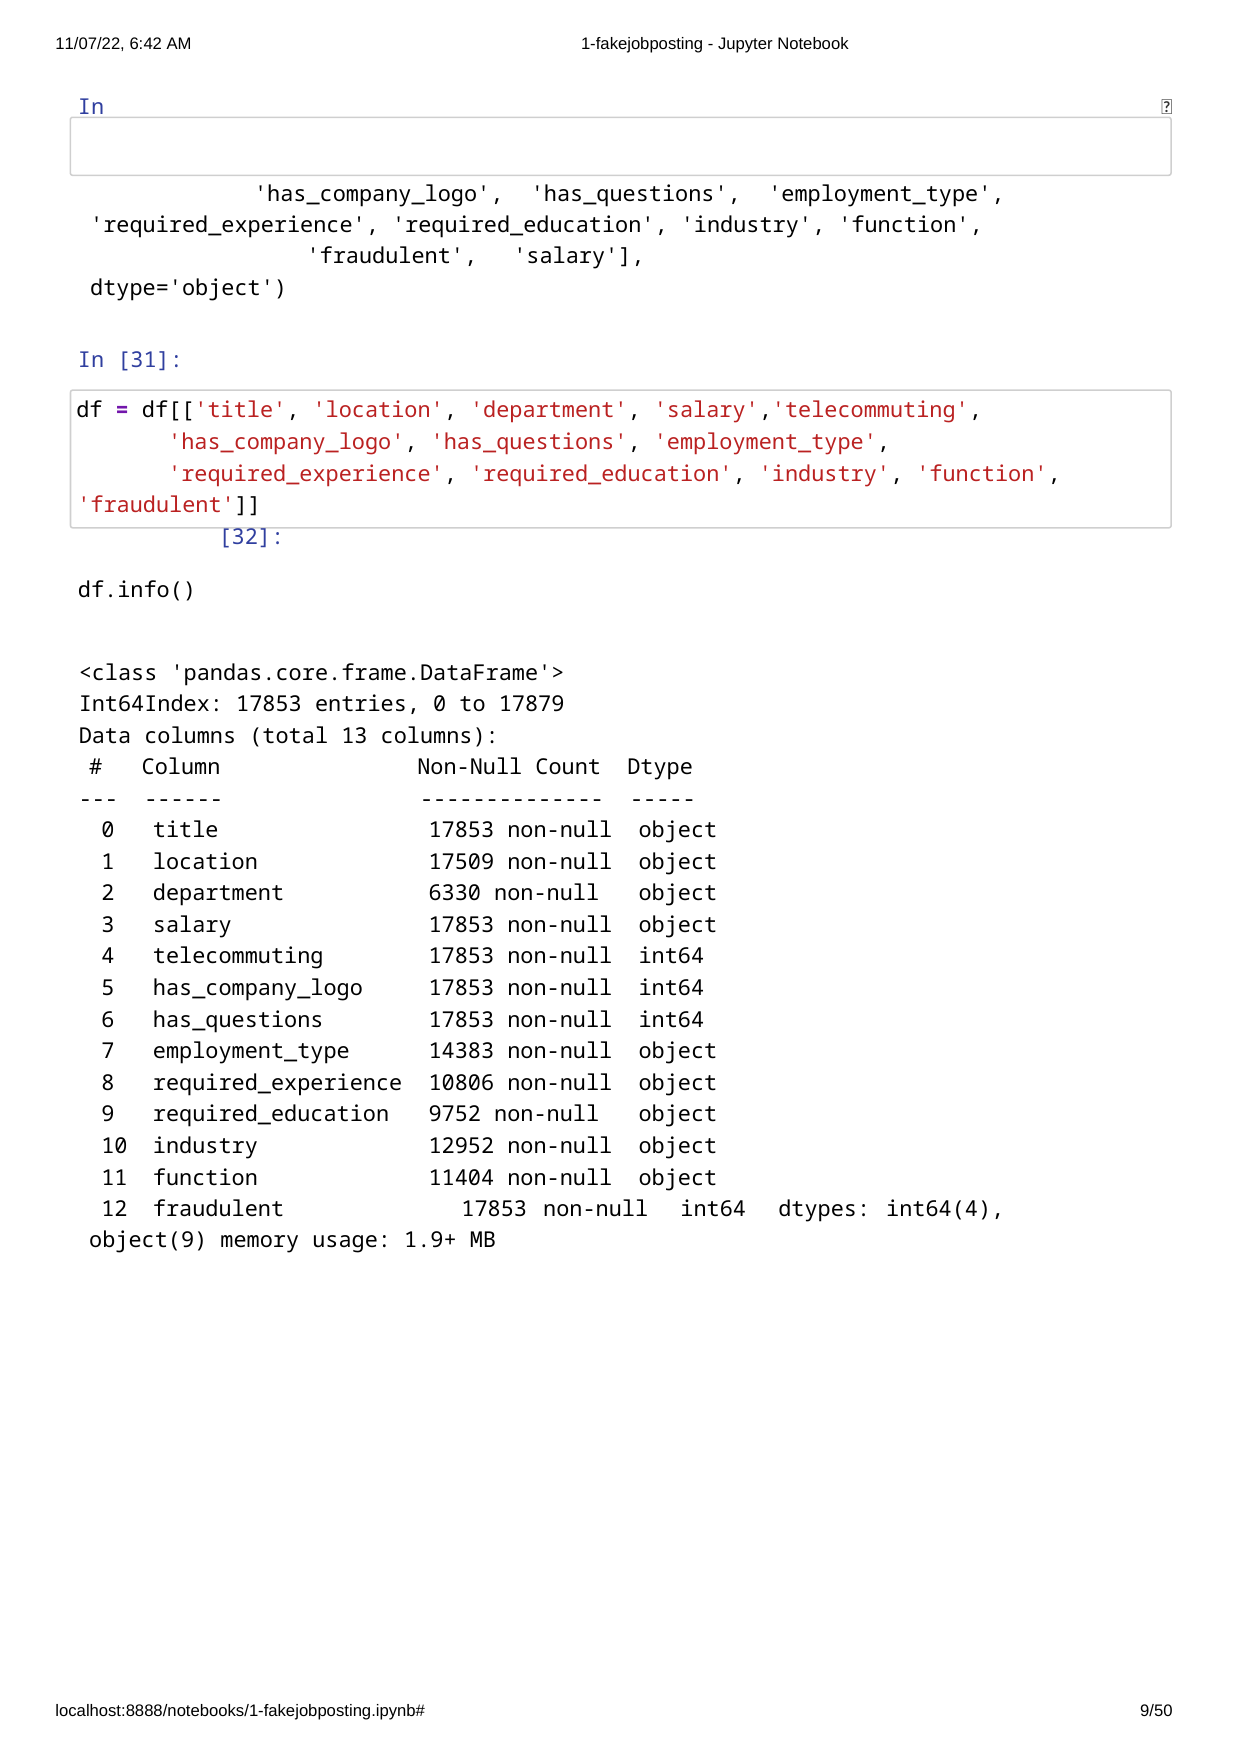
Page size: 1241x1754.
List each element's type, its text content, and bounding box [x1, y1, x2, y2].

text # Column Non-Null Count Dtype [89, 751, 1004, 781]
text <class 'pandas.core.frame.DataFrame'> [78, 656, 1004, 686]
list has_company_logo 17853 non-null int64 [89, 972, 1004, 1002]
list title 17853 non-null object [89, 814, 1004, 844]
list location 17509 non-null object [89, 846, 1004, 876]
list function 11404 non-null object [89, 1161, 1004, 1191]
text 'has_company_logo', 'has_questions', 'employment_type', [76, 426, 1137, 456]
subtitle In [31]:  [78, 344, 294, 373]
list employment_type 14383 non-null object [89, 1035, 1004, 1065]
text Int64Index: 17853 entries, 0 to 17879 [78, 688, 1004, 718]
text Data columns (total 13 columns): [78, 719, 1004, 749]
text df = df[['title', 'location', 'department', 'salary','telecommuting', [76, 394, 1137, 424]
list telecommuting 17853 non-null int64 [89, 941, 1004, 970]
text 'fraudulent', 'salary'], dtype='object') [89, 241, 645, 302]
list has_questions 17853 non-null int64 [89, 1004, 1004, 1033]
list required_education 9752 non-null object [89, 1098, 1004, 1128]
list fraudulent 17853 non-null int64 dtypes: int64(4), object(9) memory usage: 1.9+ MB [89, 1193, 1004, 1254]
list industry 12952 non-null object [89, 1130, 1004, 1160]
list salary 17853 non-null object [89, 909, 1004, 939]
text 'has_company_logo', 'has_questions', 'employment_type', 'required_experience', 'required_education', 'industry', 'function', [89, 123, 1004, 239]
list required_experience 10806 non-null object [89, 1067, 1004, 1097]
text 'required_experience', 'required_education', 'industry', 'function', 'fraudulent']] [76, 458, 1137, 519]
list department 6330 non-null object [89, 877, 1004, 907]
text --- ------ -------------- ----- [78, 783, 1004, 812]
text [32]: df.info() [78, 521, 284, 604]
